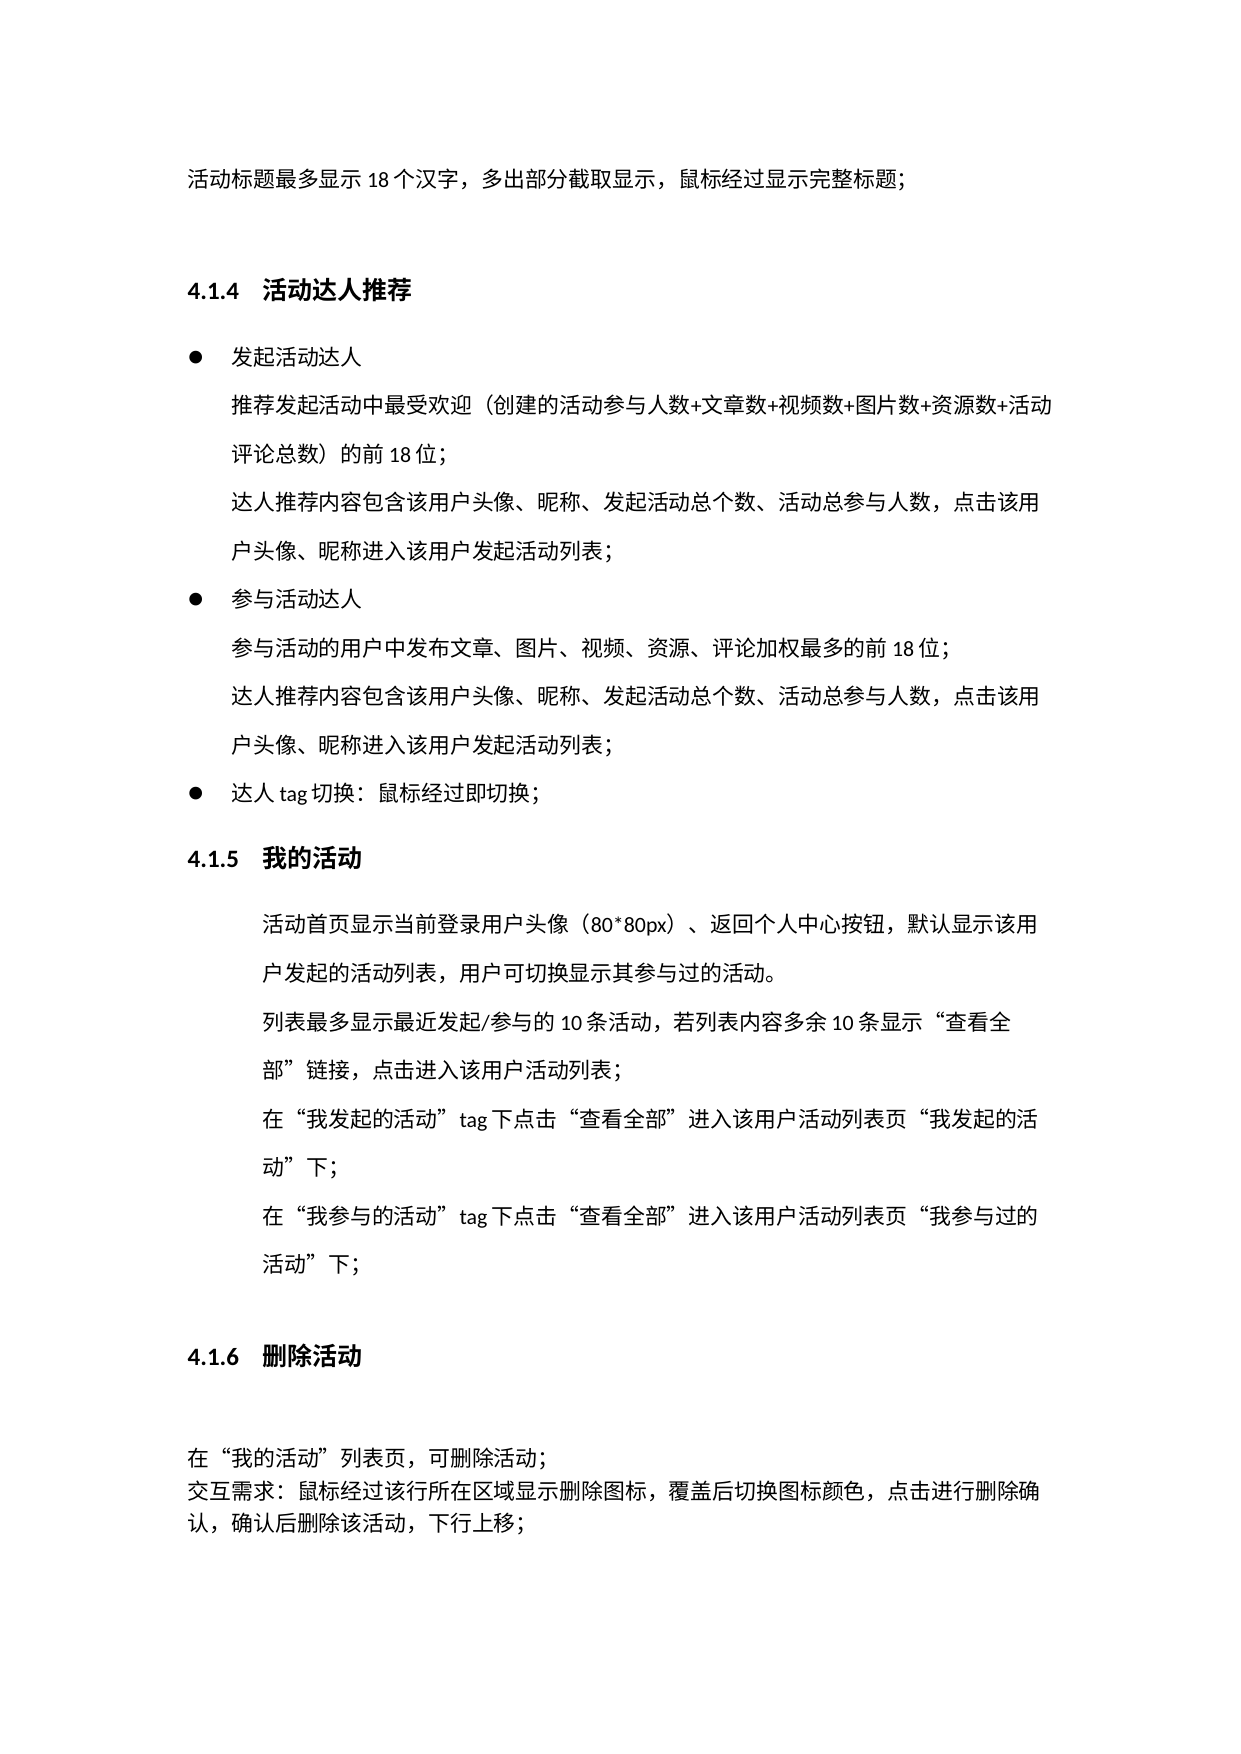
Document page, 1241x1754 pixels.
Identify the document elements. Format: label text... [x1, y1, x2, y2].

list 达人tag切换：鼠标经过即切换； [187, 776, 1053, 808]
list 发起活动达人 [187, 339, 1053, 372]
subtitle 活动达人推荐 [187, 256, 1053, 321]
text 在“我的活动”列表页，可删除活动； [187, 1441, 1053, 1473]
subtitle 我的活动 [187, 824, 1053, 889]
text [187, 162, 1053, 194]
list 达人推荐内容包含该用户头像、昵称、发起活动总个数、活动总参与人数，点击该用户头像、昵称进入该用户发起活动列表； [231, 485, 1053, 566]
list 参与活动的用户中发布文章、图片、视频、资源、评论加权最多的前18位； [231, 630, 1053, 663]
list 达人推荐内容包含该用户头像、昵称、发起活动总个数、活动总参与人数，点击该用户头像、昵称进入该用户发起活动列表； [231, 678, 1053, 760]
text 交互需求：鼠标经过该行所在区域显示删除图标，覆盖后切换图标颜色，点击进行删除确认，确认后删除该活动，下行上移； [187, 1473, 1053, 1538]
list 推荐发起活动中最受欢迎（创建的活动参与人数+文章数+视频数+图片数+资源数+活动评论总数）的前18位； [231, 388, 1053, 469]
subtitle 删除活动 [187, 1322, 1053, 1387]
list 在“我发起的活动”tag下点击“查看全部”进入该用户活动列表页“我发起的活动”下； [262, 1101, 1053, 1182]
list 参与活动达人 [187, 582, 1053, 614]
list 活动首页显示当前登录用户头像（80*80px）、返回个人中心按钮，默认显示该用户发起的活动列表，用户可切换显示其参与过的活动。 [262, 907, 1053, 988]
list 列表最多显示最近发起/参与的10条活动，若列表内容多余10条显示“查看全部”链接，点击进入该用户活动列表； [262, 1004, 1053, 1085]
list 在“我参与的活动”tag下点击“查看全部”进入该用户活动列表页“我参与过的活动”下； [262, 1198, 1053, 1279]
